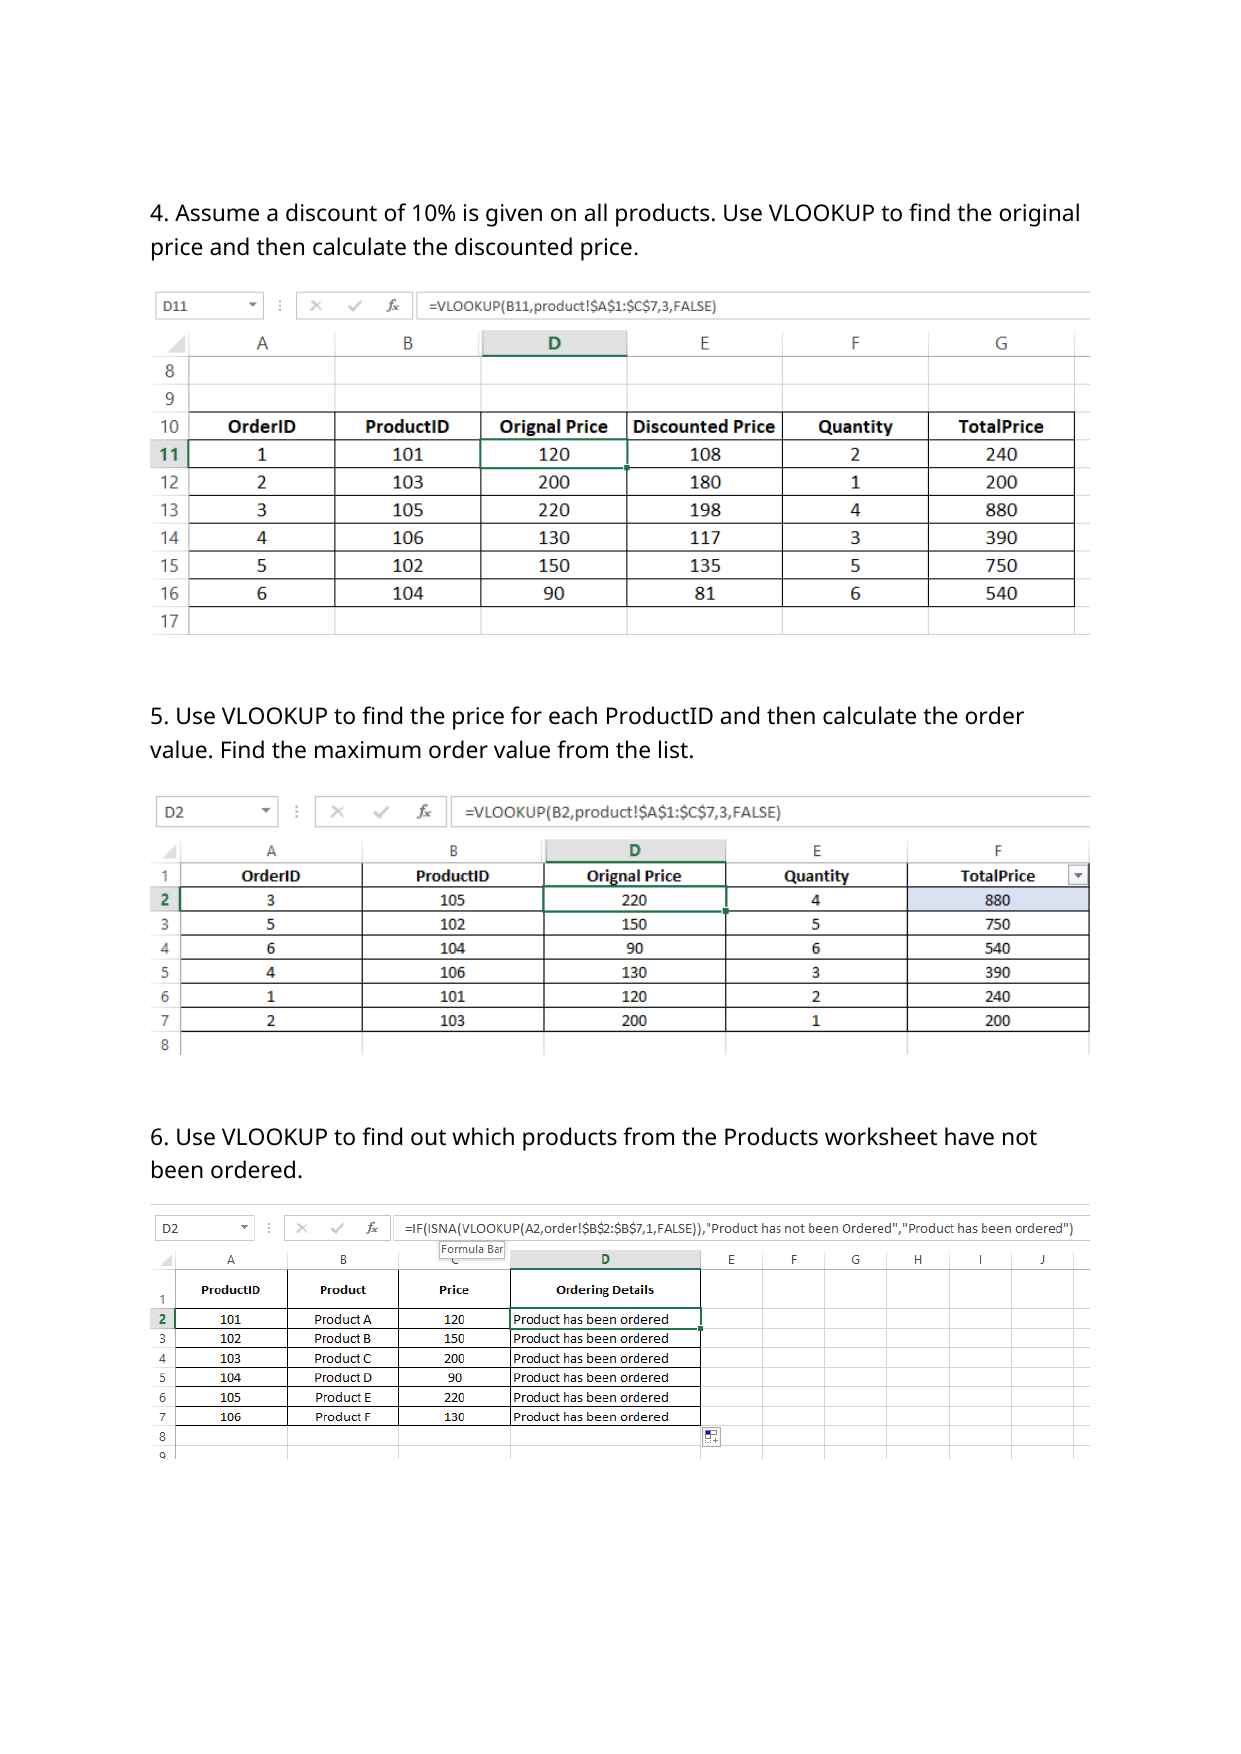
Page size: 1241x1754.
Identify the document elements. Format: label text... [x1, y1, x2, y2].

picture [150, 1204, 1091, 1459]
text 4. Assume a discount of 10% is given on all products. Use VLOOKUP to find the original price and then calculate the discounted price. [150, 197, 1090, 262]
text 5. Use VLOOKUP to find the price for each ProductID and then calculate the order value. Find the maximum order value from the list. [150, 700, 1090, 765]
text 6. Use VLOOKUP to find out which products from the Products worksheet have not been ordered. [150, 1121, 1090, 1186]
picture [150, 784, 1091, 1055]
picture [150, 281, 1091, 635]
